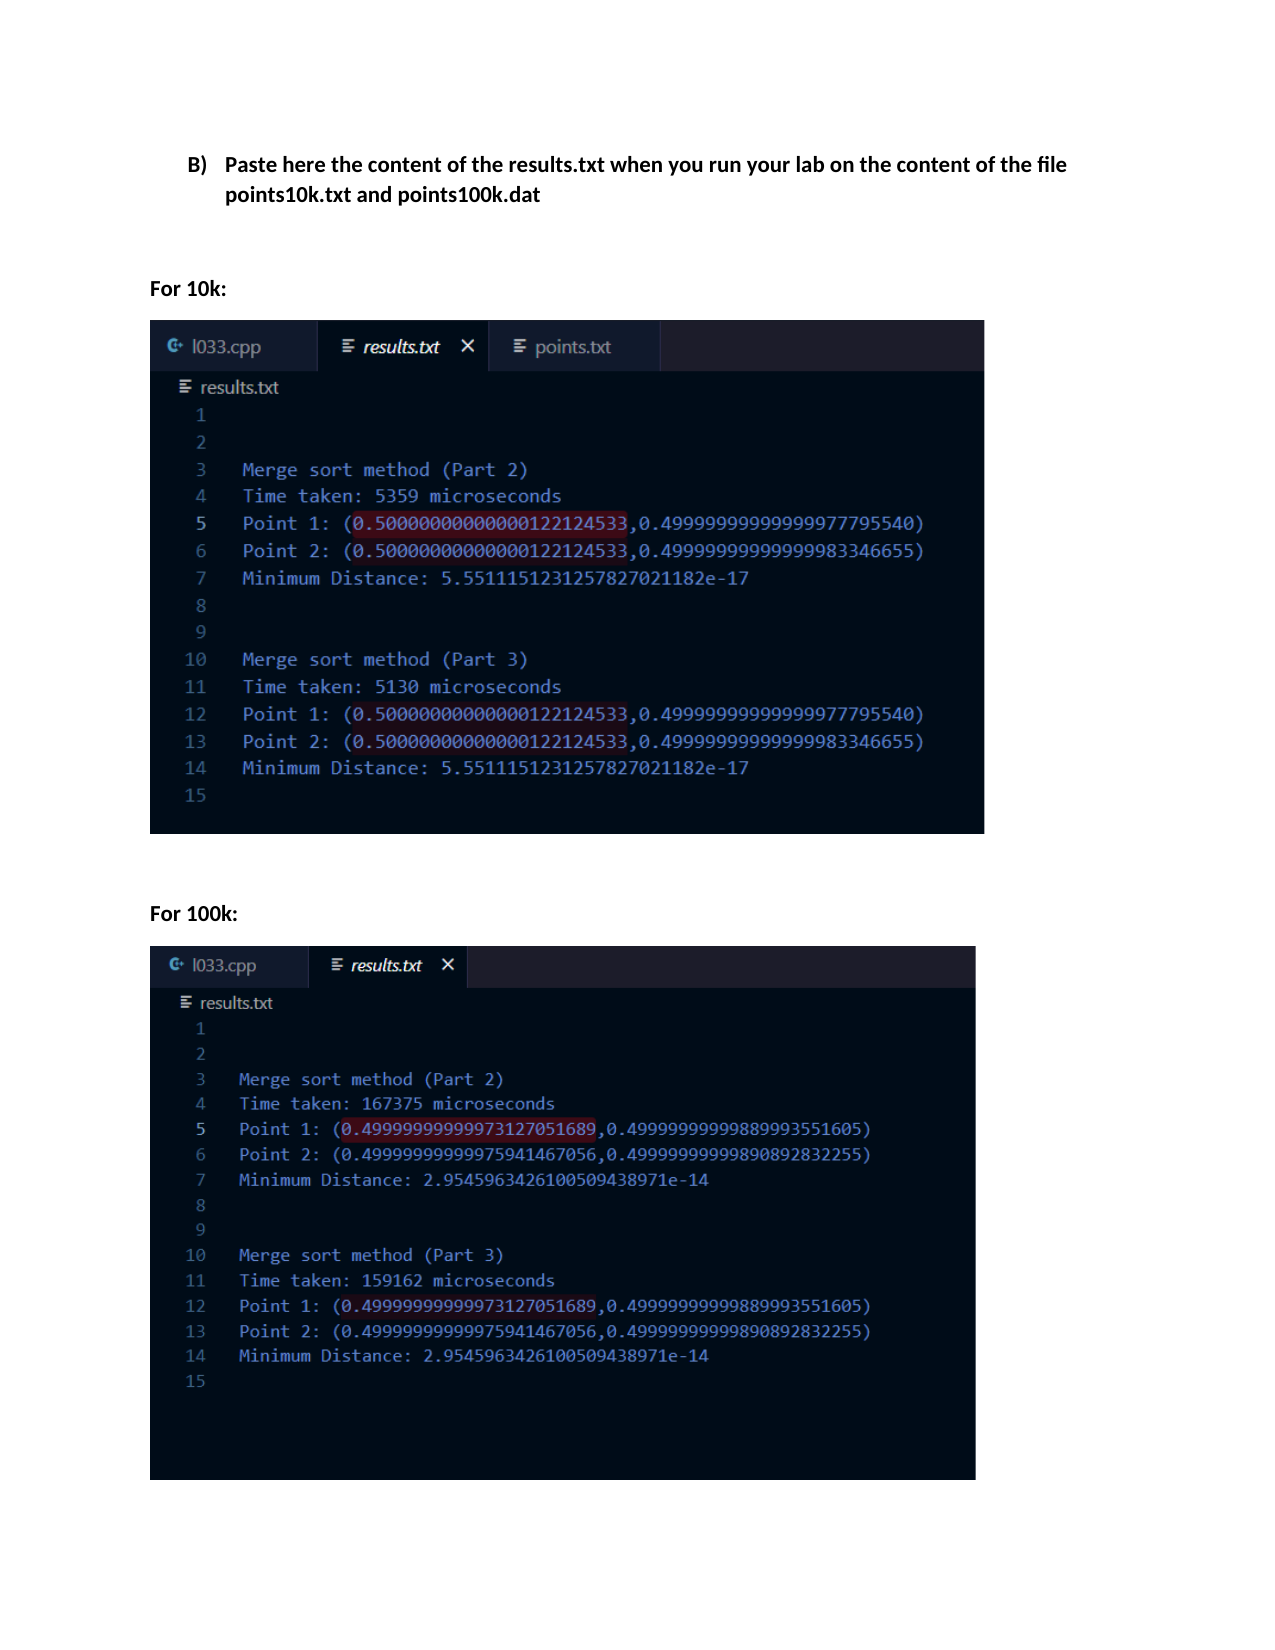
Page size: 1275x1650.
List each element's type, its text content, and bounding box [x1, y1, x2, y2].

text For 100k: [150, 899, 1125, 927]
picture [150, 946, 976, 1480]
list Paste here the content of the results.txt when you run your lab on the content of the file points10k.txt and points100k.dat [187, 150, 1125, 208]
text For 10k: [150, 274, 1125, 302]
picture [150, 320, 985, 834]
